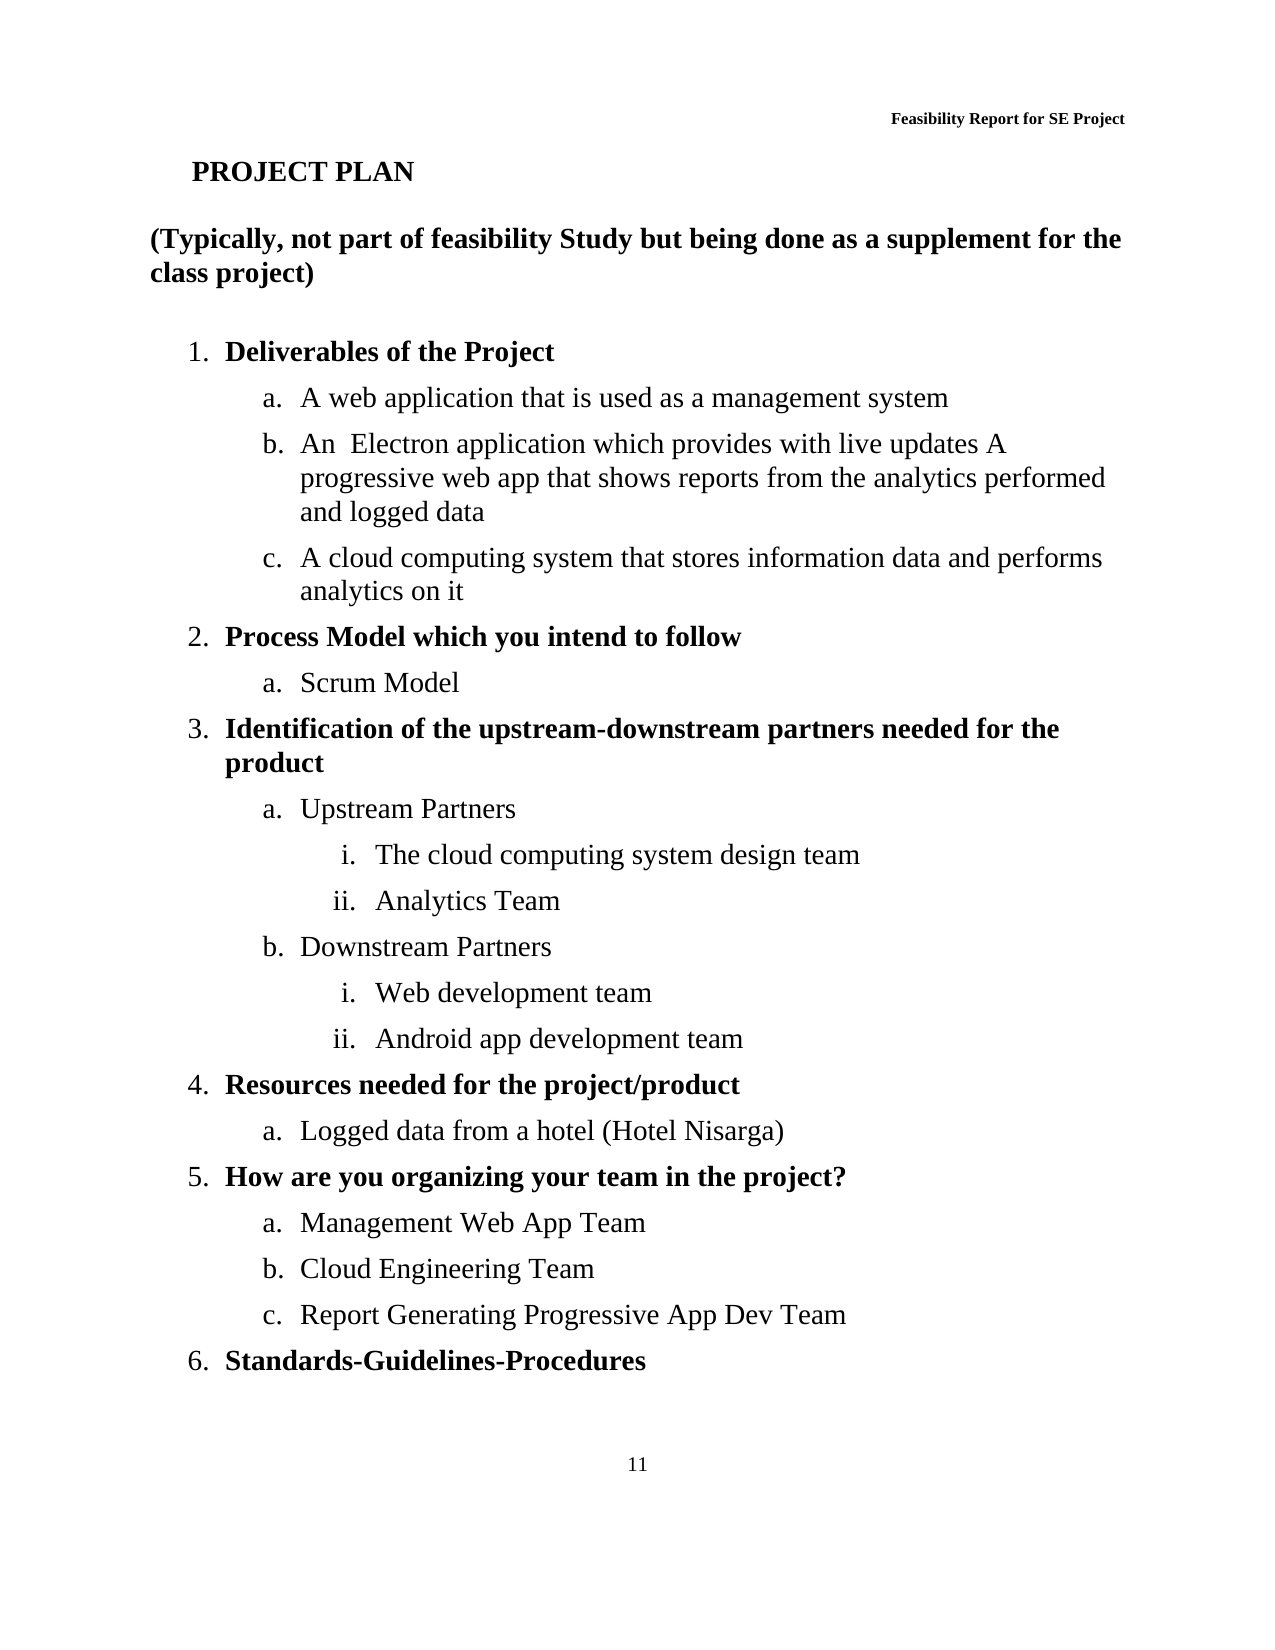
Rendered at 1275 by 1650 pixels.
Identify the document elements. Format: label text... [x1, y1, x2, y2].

list Report Generating Progressive App Dev Team [262, 1297, 1125, 1331]
list A cloud computing system that stores information data and performs analytics on it [262, 540, 1125, 607]
list Upstream Partners [262, 791, 1125, 824]
list The cloud computing system design team [356, 837, 1125, 871]
text PROJECT PLAN [192, 154, 1125, 188]
list Deliverables of the Project [187, 334, 1125, 368]
list How are you organizing your team in the project? [187, 1159, 1125, 1193]
list Cloud Engineering Team [262, 1251, 1125, 1285]
list Process Model which you intend to follow [187, 619, 1125, 653]
text (Typically, not part of feasibility Study but being done as a supplement for the class project) [150, 221, 1125, 288]
list A web application that is used as a management system [262, 381, 1125, 414]
list Analytics Team [356, 883, 1125, 917]
list Standards-Guidelines-Procedures [187, 1343, 1125, 1377]
list Android app development team [356, 1021, 1125, 1055]
list Management Web App Team [262, 1205, 1125, 1239]
list Downstream Partners [262, 929, 1125, 963]
list Logged data from a hotel (Hotel Nisarga) [262, 1113, 1125, 1147]
list Resources needed for the project/product [187, 1067, 1125, 1101]
list Web development team [356, 975, 1125, 1009]
list Identification of the upstream-downstream partners needed for the product [187, 711, 1125, 778]
list An Electron application which provides with live updates A progressive web app that shows reports from the analytics performed and logged data [262, 427, 1125, 527]
list Scrum Model [262, 665, 1125, 699]
